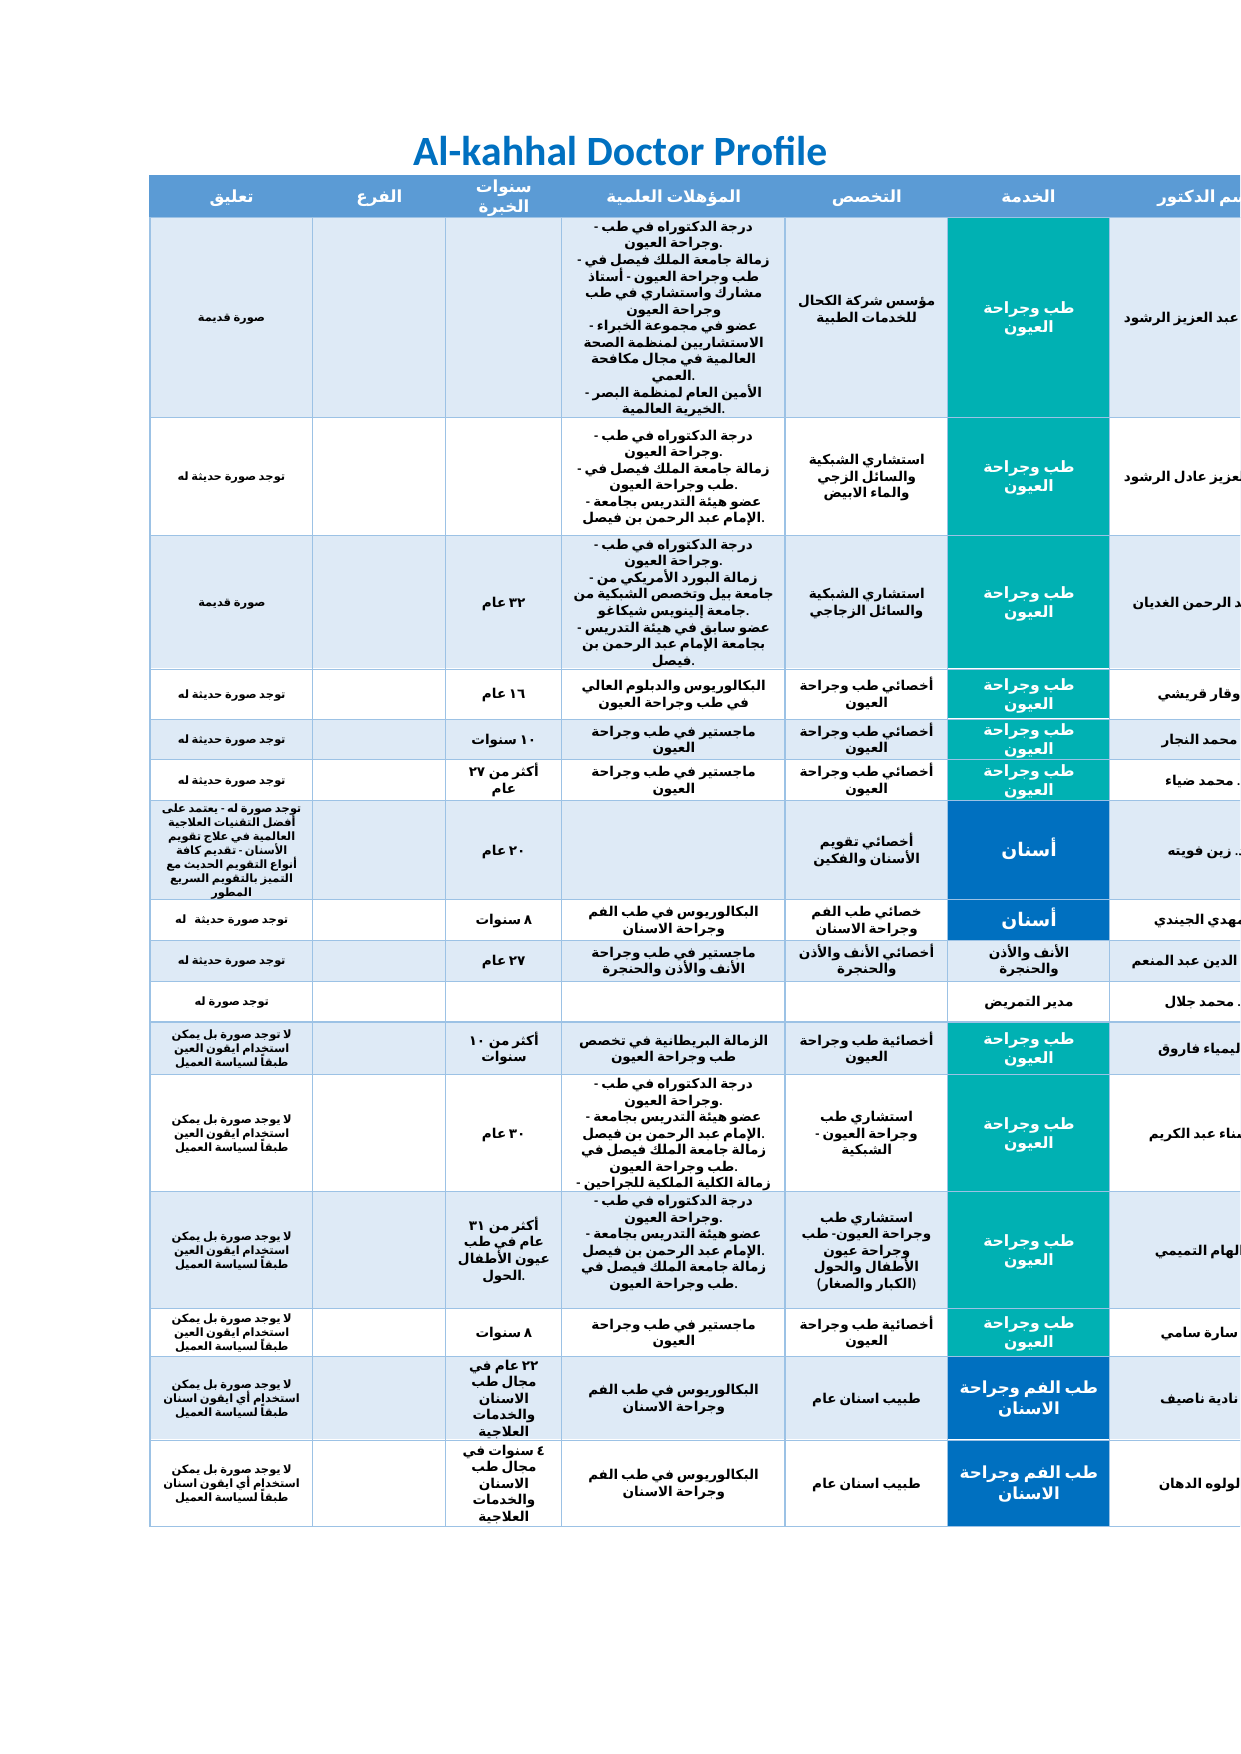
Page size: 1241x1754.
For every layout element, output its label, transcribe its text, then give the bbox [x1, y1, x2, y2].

table_cell طب الفم وجراحة الاسنان [948, 1357, 1109, 1439]
table_cell طب وجراحة العيون [948, 536, 1109, 668]
table_cell البكالوريوس في طب الفم وجراحة الاسنان [562, 1357, 784, 1439]
table_cell د. عبد العزيز عادل الرشود [1110, 418, 1240, 535]
table_cell - درجة الدكتوراه في طب وجراحة العيون. - زمالة جامعة الملك فيصل في طب وجراحة العيون. - عضو هيئة التدريس بجامعة الإمام عبد الرحمن بن فيصل. [562, 418, 784, 535]
table_cell طب وجراحة العيون [948, 1309, 1109, 1356]
table_cell لا توجد صورة بل يمكن استخدام ايقون العين طبقاً لسياسة العميل [151, 1023, 312, 1074]
table_cell [313, 941, 445, 981]
table_cell مؤسس شركة الكحال للخدمات الطبية [786, 218, 947, 417]
table_header الفرع [313, 176, 445, 217]
table_cell صورة قديمة [151, 218, 312, 417]
table_cell توجد صورة حديثة له [151, 760, 312, 800]
table_cell - درجة الدكتوراه في طب وجراحة العيون. - زمالة البورد الأمريكي من جامعة بيل وتخصص الشبكية من جامعة إلينويس شيكاغو. - عضو سابق في هيئة التدريس بجامعة الإمام عبد الرحمن بن فيصل. [562, 536, 784, 668]
table_cell [786, 982, 947, 1021]
table_cell [313, 1309, 445, 1356]
table_header التخصص [786, 176, 947, 217]
table_cell أخصائية طب وجراحة العيون [786, 1309, 947, 1356]
table_cell د. سناء عبد الكريم [1110, 1075, 1240, 1191]
table_cell لا يوجد صورة بل يمكن استخدام أي ايقون اسنان طبقاً لسياسة العميل [151, 1441, 312, 1526]
table_cell د. سارة سامي [1110, 1309, 1240, 1356]
table_cell طب وجراحة العيون [948, 1192, 1109, 1308]
table_cell الأنف والأذن والحنجرة [948, 941, 1109, 981]
table_cell طب وجراحة العيون [948, 418, 1109, 535]
table_cell مدير التمريض [948, 982, 1109, 1021]
table_cell توجد صورة حديثة له [151, 670, 312, 718]
table_cell ٢٢ عام في مجال طب الاسنان والخدمات العلاجية [446, 1357, 561, 1439]
table_cell د. نادية ناصيف [1110, 1357, 1240, 1439]
table_cell استشاري طب وجراحة العيون - الشبكية [786, 1075, 947, 1191]
table_header الخدمة [948, 176, 1109, 217]
table_cell - درجة الدكتوراه في طب وجراحة العيون. - زمالة جامعة الملك فيصل في طب وجراحة العيون - أستاذ مشارك واستشاري في طب وجراحة العيون - عضو في مجموعة الخبراء الاستشاريين لمنظمة الصحة العالمية في مجال مكافحة العمي. - الأمين العام لمنظمة البصر الخيرية العالمية. [562, 218, 784, 417]
table_cell طب وجراحة العيون [948, 218, 1109, 417]
table_cell ٢٧ عام [446, 941, 561, 981]
table_header اسم الدكتور [1110, 176, 1240, 217]
table_cell أكثر من ٣١ عام في طب عيون الأطفال الحول. [446, 1192, 561, 1308]
table_cell طب وجراحة العيون [948, 720, 1109, 759]
table_cell [562, 801, 784, 899]
table_cell [446, 218, 561, 417]
table_cell [313, 1357, 445, 1439]
table_cell ماجستير في طب وجراحة الأنف والأذن والحنجرة [562, 941, 784, 981]
table_cell أكثر من ٢٧ عام [446, 760, 561, 800]
table_cell [313, 720, 445, 759]
table_cell د. زين فويته [1110, 801, 1240, 899]
table_cell توجد صورة حديثة له [151, 941, 312, 981]
table_cell ١٦ عام [446, 670, 561, 718]
table_cell البكالوريوس في طب الفم وجراحة الاسنان [562, 900, 784, 940]
table_cell توجد صورة له - يعتمد علی أفضل التقنيات العلاجية العالمية في علاج تقويم الأسنان - تقديم كافة أنواع التقويم الحديث مع التميز بالتقويم السريع المطور [151, 801, 312, 899]
table_cell د. عادل عبد العزيز الرشود [1110, 218, 1240, 417]
table_cell لا يوجد صورة بل يمكن استخدام ايقون العين طبقاً لسياسة العميل [151, 1309, 312, 1356]
table_cell توجد صورة حديثة له [151, 900, 312, 940]
table_cell أ.د. عبد الرحمن الغديان [1110, 536, 1240, 668]
table_cell [446, 418, 561, 535]
table_cell لا يوجد صورة بل يمكن استخدام أي ايقون اسنان طبقاً لسياسة العميل [151, 1357, 312, 1439]
table_cell أسنان [948, 801, 1109, 899]
table_cell أخصائي الأنف والأذن والحنجرة [786, 941, 947, 981]
table_cell [313, 801, 445, 899]
table_cell [313, 1075, 445, 1191]
table_cell [313, 218, 445, 417]
table_cell د. محمد النجار [1110, 720, 1240, 759]
table_cell [313, 1441, 445, 1526]
table_cell طب وجراحة العيون [948, 1075, 1109, 1191]
table_header تعليق [151, 176, 312, 217]
table_cell ٤ سنوات في مجال طب الاسنان والخدمات العلاجية [446, 1441, 561, 1526]
table_cell ٨ سنوات [446, 1309, 561, 1356]
table_cell طب وجراحة العيون [948, 670, 1109, 718]
table_cell البكالوريوس في طب الفم وجراحة الاسنان [562, 1441, 784, 1526]
table_cell ماجستير في طب وجراحة العيون [562, 760, 784, 800]
table_cell [313, 1023, 445, 1074]
table_cell أخصائي تقويم الأسنان والفكين [786, 801, 947, 899]
table_cell [313, 670, 445, 718]
table_cell لا يوجد صورة بل يمكن استخدام ايقون العين طبقاً لسياسة العميل [151, 1192, 312, 1308]
table_cell ٢٠ عام [446, 801, 561, 899]
table_cell ٣٠ عام [446, 1075, 561, 1191]
table_cell - درجة الدكتوراه في طب وجراحة العيون. - عضو هيئة التدريس بجامعة الإمام عبد الرحمن بن فيصل. زمالة جامعة الملك فيصل في طب وجراحة العيون. - زمالة الكلية الملكية للجراحين [562, 1075, 784, 1191]
table_cell ٨ سنوات [446, 900, 561, 940]
table_cell [313, 1192, 445, 1308]
table_header سنوات الخبرة [446, 176, 561, 217]
table_cell لا يوجد صورة بل يمكن استخدام ايقون العين طبقاً لسياسة العميل [151, 1075, 312, 1191]
table_header المؤهلات العلمية [562, 176, 784, 217]
table_cell - درجة الدكتوراه في طب وجراحة العيون. - عضو هيئة التدريس بجامعة الإمام عبد الرحمن بن فيصل. زمالة جامعة الملك فيصل في طب وجراحة العيون. [562, 1192, 784, 1308]
table_cell أخصائي طب وجراحة العيون [786, 760, 947, 800]
table_cell ماجستير في طب وجراحة العيون [562, 1309, 784, 1356]
table_cell البكالوريوس والدبلوم العالي في طب وجراحة العيون [562, 670, 784, 718]
table_cell أسنان [948, 900, 1109, 940]
table_cell توجد صورة حديثة له [151, 418, 312, 535]
table_cell طب وجراحة العيون [948, 760, 1109, 800]
table_cell د. محمد جلال [1110, 982, 1240, 1021]
table_cell ١٠ سنوات [446, 720, 561, 759]
table_cell خصائي طب الفم وجراحة الاسنان [786, 900, 947, 940]
table_cell توجد صورة حديثة له [151, 720, 312, 759]
table_cell توجد صورة له [151, 982, 312, 1021]
table_cell استشاري طب وجراحة العيون- طب وجراحة عيون الأطفال والحول (الكبار والصغار) [786, 1192, 947, 1308]
table_cell د. مهدي الجيندي [1110, 900, 1240, 940]
table_cell طبيب اسنان عام [786, 1357, 947, 1439]
table_cell استشاري الشبكية والسائل الزجاجي [786, 536, 947, 668]
table_cell أخصائية طب وجراحة العيون [786, 1023, 947, 1074]
table_cell أخصائي طب وجراحة العيون [786, 670, 947, 718]
table_cell [313, 760, 445, 800]
table_cell [313, 418, 445, 535]
table_cell طب الفم وجراحة الاسنان [948, 1441, 1109, 1526]
table_cell ٣٢ عام [446, 536, 561, 668]
table_cell ماجستير في طب وجراحة العيون [562, 720, 784, 759]
table_cell [446, 982, 561, 1021]
table_cell [313, 900, 445, 940]
table_cell الزمالة البريطانية في تخصص طب وجراحة العيون [562, 1023, 784, 1074]
table_cell أخصائي طب وجراحة العيون [786, 720, 947, 759]
table_cell أكثر من ١٠ سنوات [446, 1023, 561, 1074]
table_cell طبيب اسنان عام [786, 1441, 947, 1526]
table_cell د. علاء الدين عبد المنعم [1110, 941, 1240, 981]
table_cell [562, 982, 784, 1021]
table_cell د. ليمياء فاروق [1110, 1023, 1240, 1074]
table_cell [313, 536, 445, 668]
table_cell د. وقار قريشي [1110, 670, 1240, 718]
table_cell استشاري الشبكية والسائل الزجي والماء الابيض [786, 418, 947, 535]
table_cell طب وجراحة العيون [948, 1023, 1109, 1074]
table_cell [313, 982, 445, 1021]
table_cell د. لولوه الدهان [1110, 1441, 1240, 1526]
table_cell صورة قديمة [151, 536, 312, 668]
table_cell د. الهام التميمي [1110, 1192, 1240, 1308]
table_cell د. محمد ضياء [1110, 760, 1240, 800]
